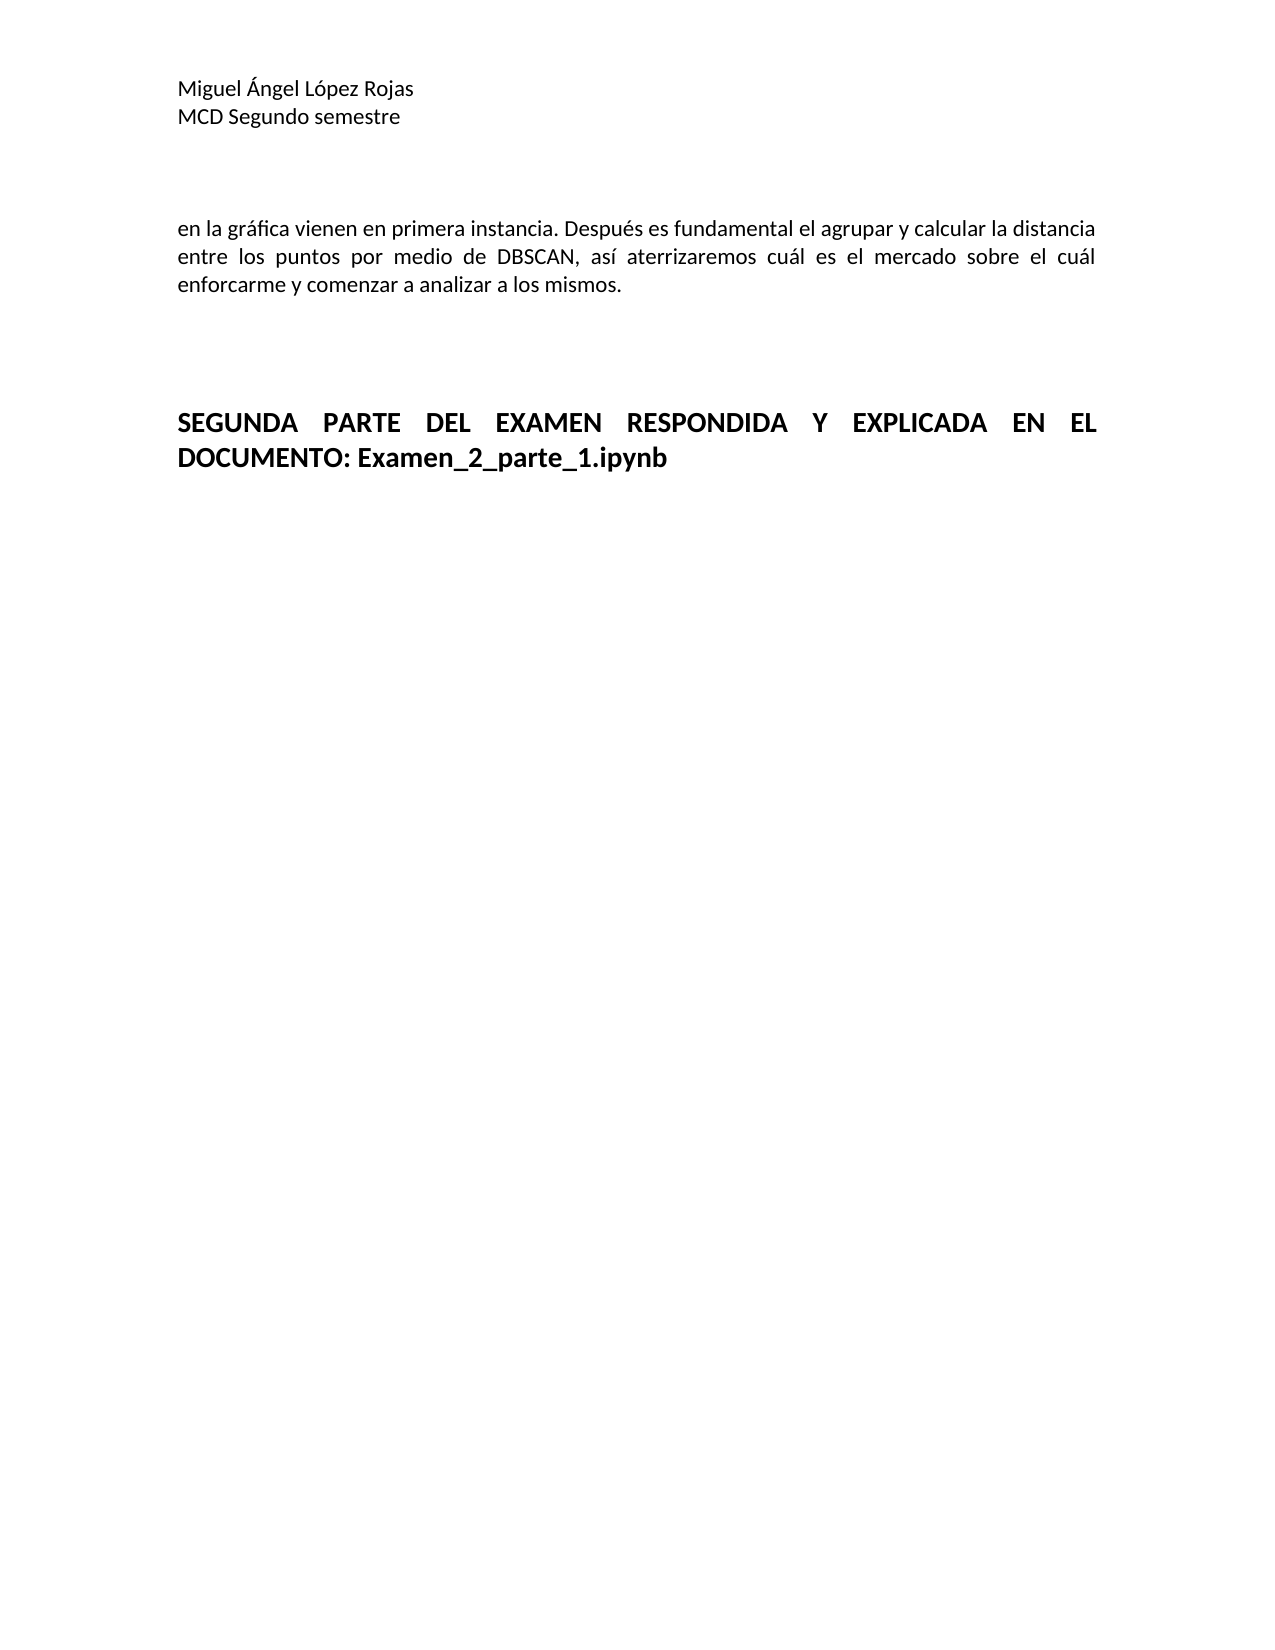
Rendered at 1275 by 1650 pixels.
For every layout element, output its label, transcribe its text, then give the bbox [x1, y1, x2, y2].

text SEGUNDA PARTE DEL EXAMEN RESPONDIDA Y EXPLICADA EN EL DOCUMENTO: Examen_2_parte_1.ipynb [177, 404, 1098, 475]
